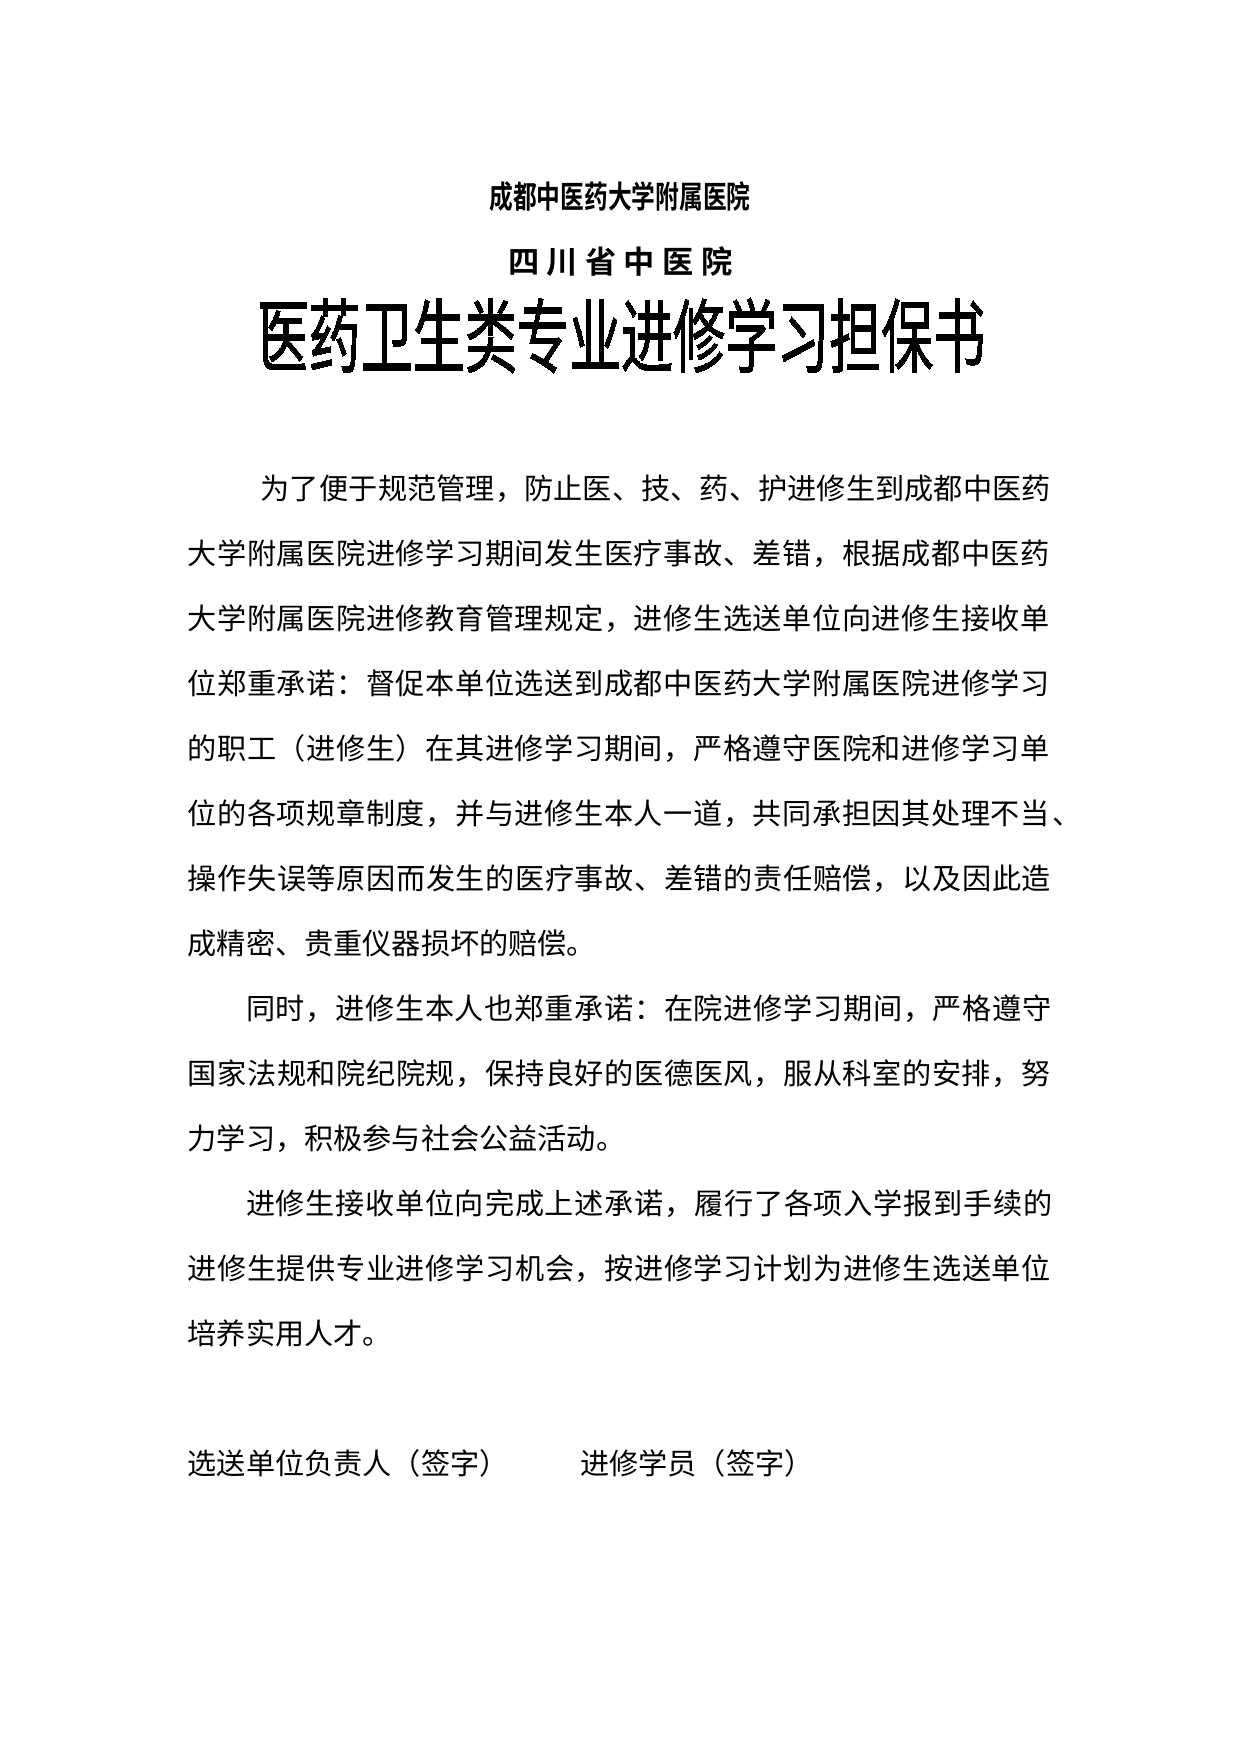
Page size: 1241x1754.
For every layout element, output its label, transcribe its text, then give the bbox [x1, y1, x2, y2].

text 成都中医药大学附属医院 [187, 162, 1053, 227]
text 同时，进修生本人也郑重承诺：在院进修学习期间，严格遵守国家法规和院纪院规，保持良好的医德医风，服从科室的安排，努力学习，积极参与社会公益活动。 [187, 974, 1053, 1169]
text 选送单位负责人（签字） 进修学员（签字） [187, 1429, 1053, 1494]
text 为了便于规范管理，防止医、技、药、护进修生到成都中医药大学附属医院进修学习期间发生医疗事故、差错，根据成都中医药大学附属医院进修教育管理规定，进修生选送单位向进修生接收单位郑重承诺：督促本单位选送到成都中医药大学附属医院进修学习的职工（进修生）在其进修学习期间，严格遵守医院和进修学习单位的各项规章制度，并与进修生本人一道，共同承担因其处理不当、操作失误等原因而发生的医疗事故、差错的责任赔偿，以及因此造成精密、贵重仪器损坏的赔偿。 [187, 454, 1053, 974]
text 四川省中医院 [187, 227, 1053, 292]
text 进修生接收单位向完成上述承诺，履行了各项入学报到手续的进修生提供专业进修学习机会，按进修学习计划为进修生选送单位培养实用人才。 [187, 1169, 1053, 1364]
